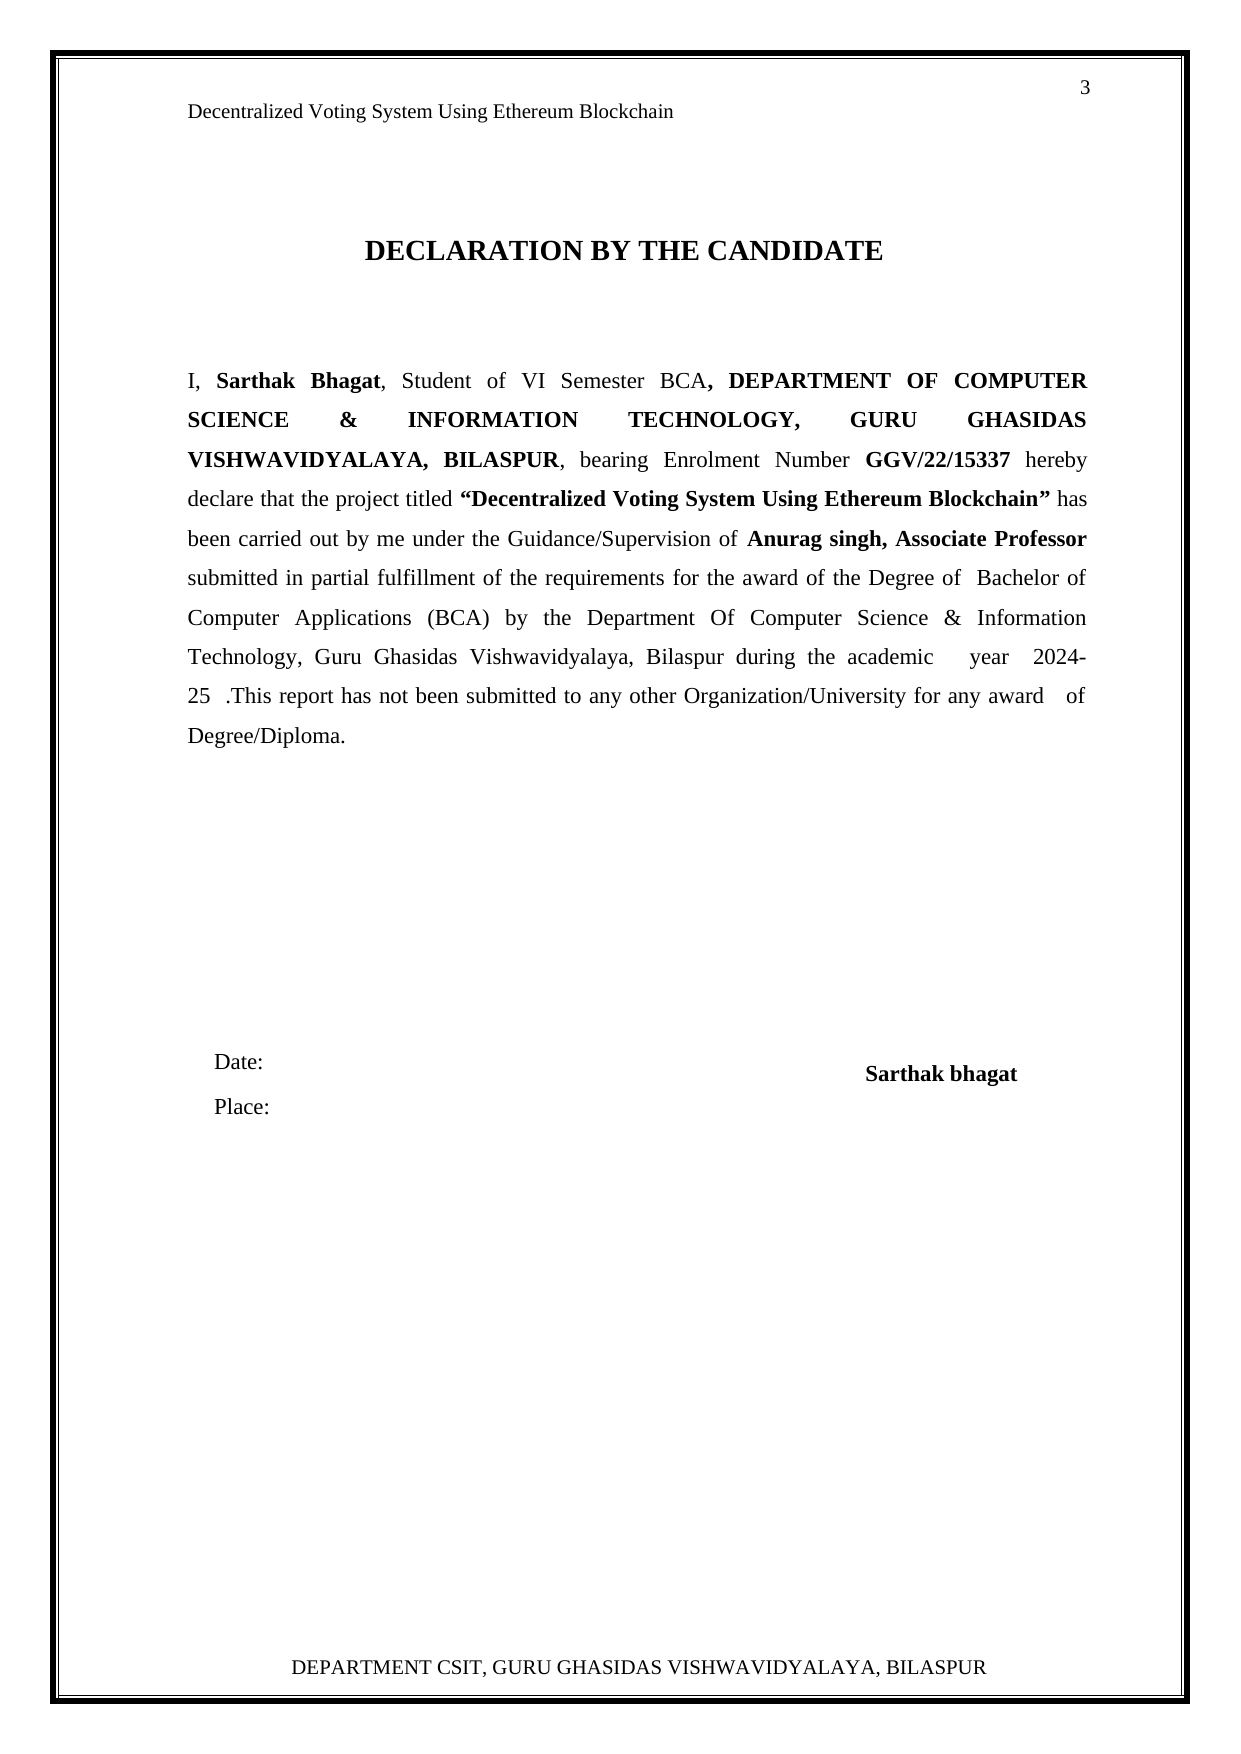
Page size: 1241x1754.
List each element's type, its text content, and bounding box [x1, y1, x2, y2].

text I, Sarthak Bhagat, Student of VI Semester BCA, DEPARTMENT OF COMPUTER SCIENCE & INFORMATION TECHNOLOGY, GURU GHASIDAS VISHWAVIDYALAYA, BILASPUR, bearing Enrolment Number GGV/22/15337 hereby declare that the project titled “Decentralized Voting System Using Ethereum Blockchain” has been carried out by me under the Guidance/Supervision of Anurag singh, Associate Professor submitted in partial fulfillment of the requirements for the award of the Degree of Bachelor of Computer Applications (BCA) by the Department Of Computer Science & Information Technology, Guru Ghasidas Vishwavidyalaya, Bilaspur during the academic year 2024-25 .This report has not been submitted to any other Organization/University for any award of Degree/Diploma. [187, 367, 1087, 748]
text DECLARATION BY THE CANDIDATE [187, 233, 1061, 266]
